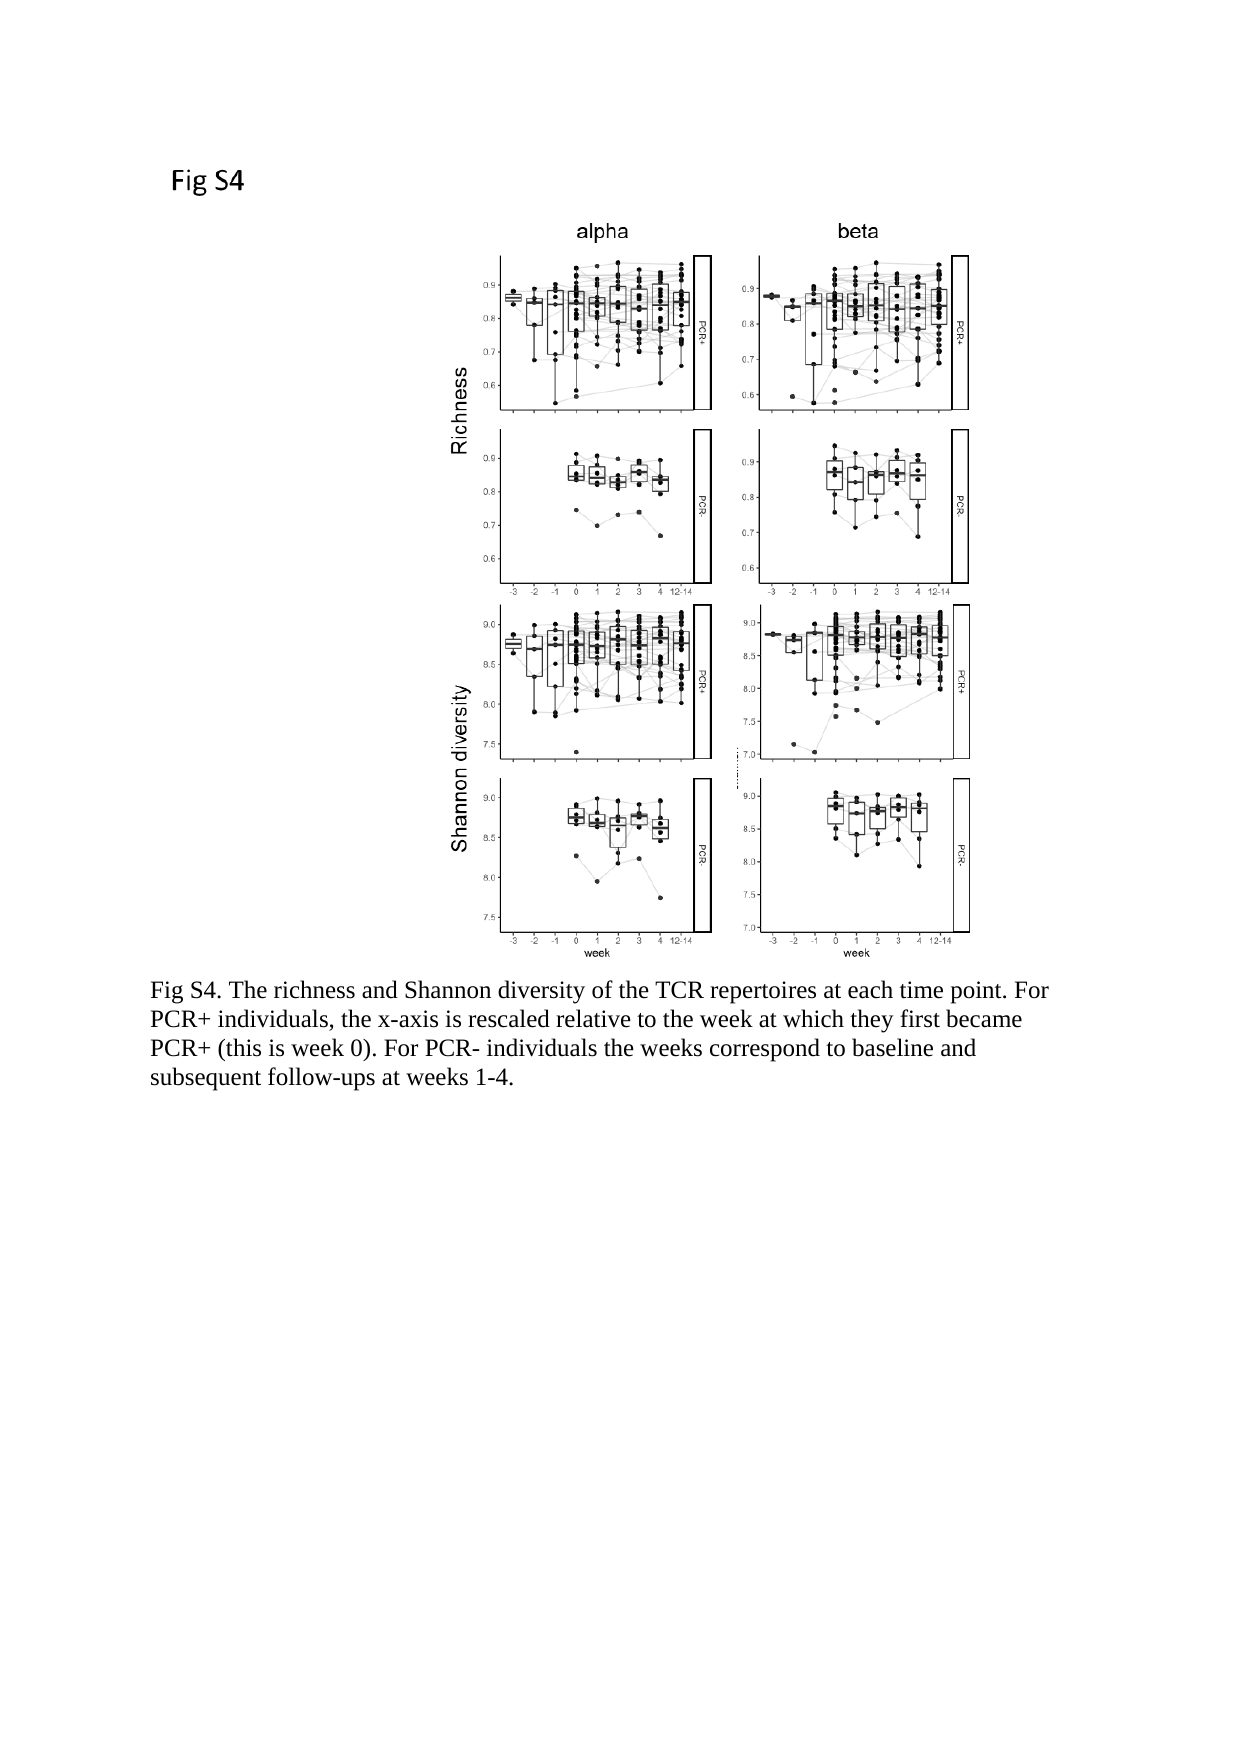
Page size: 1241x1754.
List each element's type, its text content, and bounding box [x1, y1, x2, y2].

picture [150, 150, 986, 964]
text Fig S4. The richness and Shannon diversity of the TCR repertoires at each time point. For PCR+ individuals, the x-axis is rescaled relative to the week at which they first became PCR+ (this is week 0). For PCR- individuals the weeks correspond to baseline and subsequent follow-ups at weeks 1-4. [150, 976, 1090, 1091]
